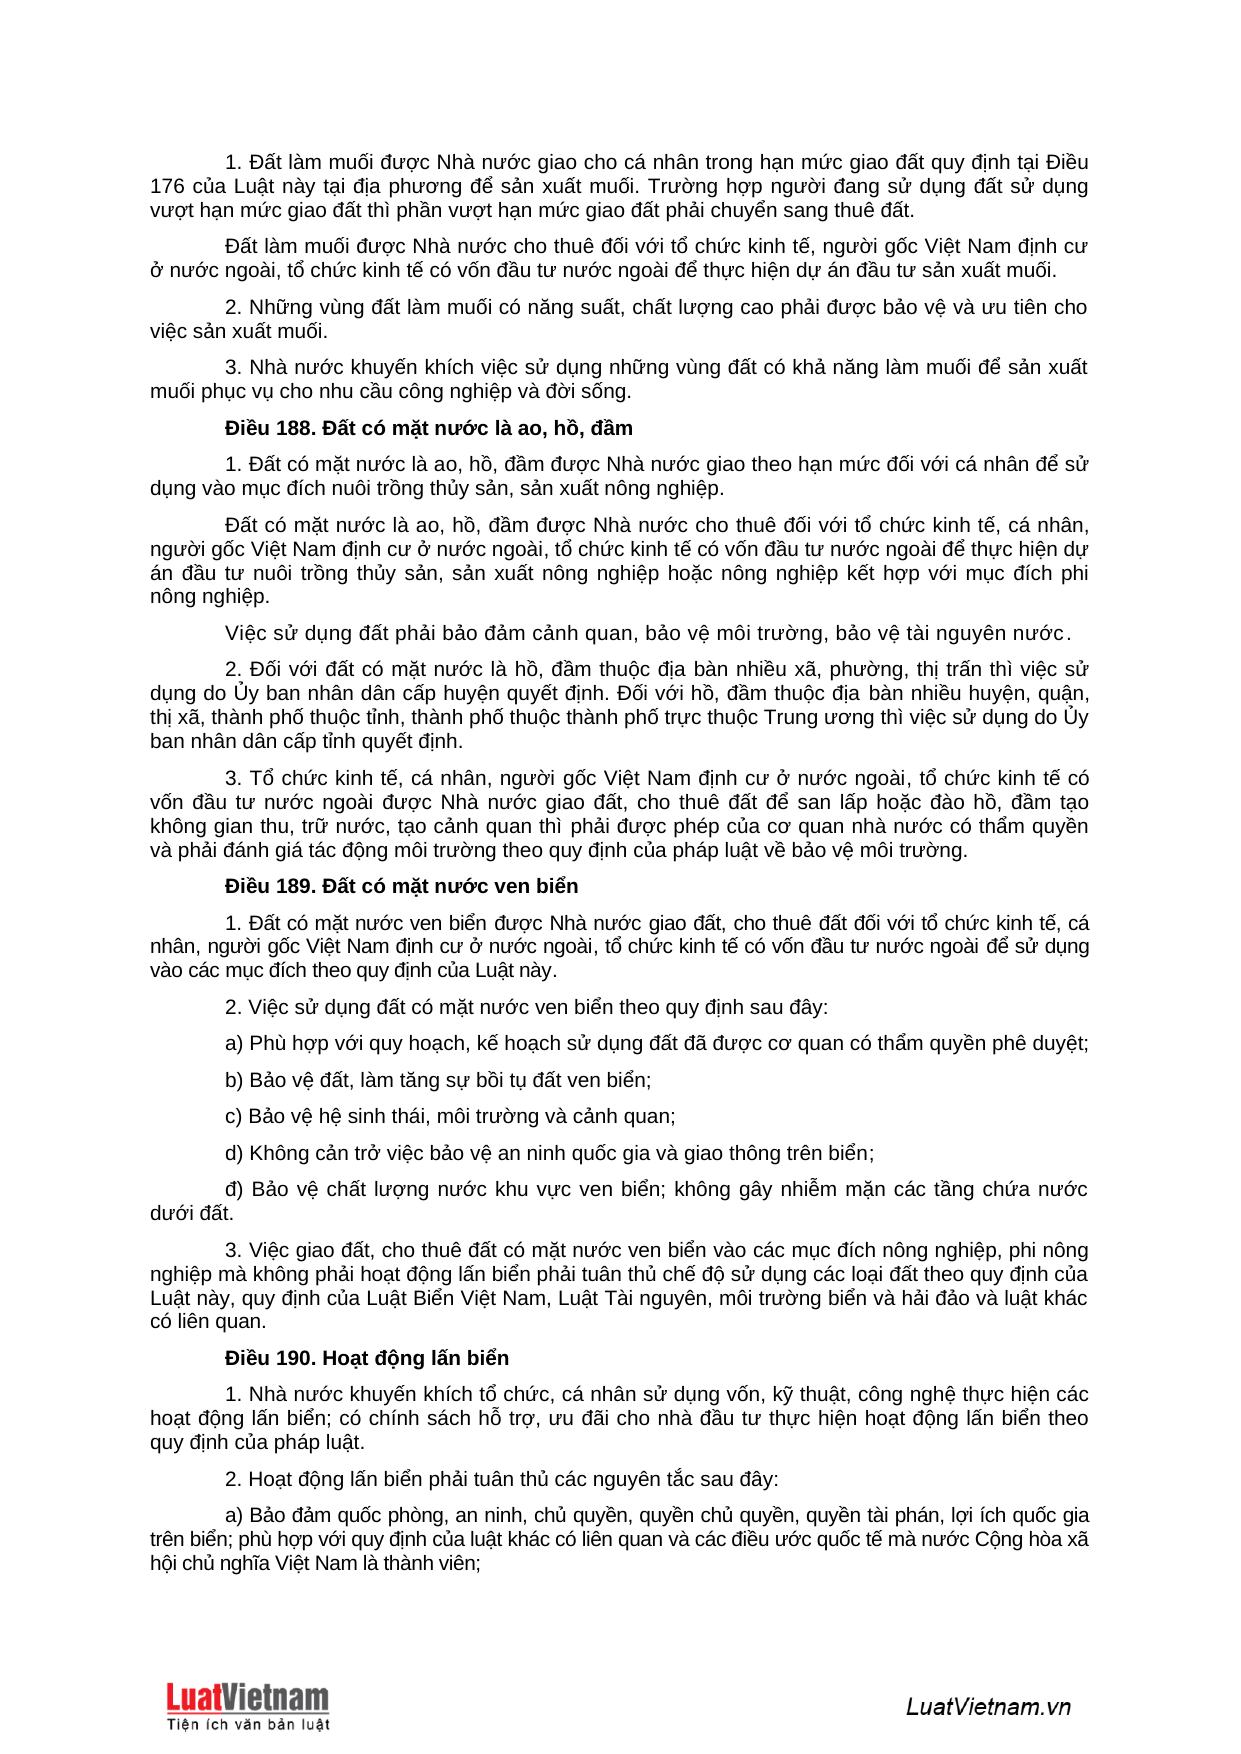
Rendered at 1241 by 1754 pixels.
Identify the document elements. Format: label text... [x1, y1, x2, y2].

text c) Bảo vệ hệ sinh thái, môi trường và cảnh quan; [150, 1104, 1090, 1128]
picture [150, 1660, 1090, 1754]
text 3. Việc giao đất, cho thuê đất có mặt nước ven biển vào các mục đích nông nghiệp, phi nông nghiệp mà không phải hoạt động lấn biển phải tuân thủ chế độ sử dụng các loại đất theo quy định của Luật này, quy định của Luật Biển Việt Nam, Luật Tài nguyên, môi trường biển và hải đảo và luật khác có liên quan. [150, 1237, 1090, 1333]
text Điều 189. Đất có mặt nước ven biển [150, 874, 1090, 898]
text 2. Những vùng đất làm muối có năng suất, chất lượng cao phải được bảo vệ và ưu tiên cho việc sản xuất muối. [150, 295, 1090, 343]
text 1. Đất có mặt nước là ao, hồ, đầm được Nhà nước giao theo hạn mức đối với cá nhân để sử dụng vào mục đích nuôi trồng thủy sản, sản xuất nông nghiệp. [150, 452, 1090, 500]
text Điều 188. Đất có mặt nước là ao, hồ, đầm [150, 416, 1090, 439]
text 2. Việc sử dụng đất có mặt nước ven biển theo quy định sau đây: [150, 995, 1090, 1019]
text Đất có mặt nước là ao, hồ, đầm được Nhà nước cho thuê đối với tổ chức kinh tế, cá nhân, người gốc Việt Nam định cư ở nước ngoài, tổ chức kinh tế có vốn đầu tư nước ngoài để thực hiện dự án đầu tư nuôi trồng thủy sản, sản xuất nông nghiệp hoặc nông nghiệp kết hợp với mục đích phi nông nghiệp. [150, 512, 1090, 608]
text Việc sử dụng đất phải bảo đảm cảnh quan, bảo vệ môi trường, bảo vệ tài nguyên nước. [150, 621, 1090, 645]
text d) Không cản trở việc bảo vệ an ninh quốc gia và giao thông trên biển; [150, 1141, 1090, 1164]
text 1. Đất làm muối được Nhà nước giao cho cá nhân trong hạn mức giao đất quy định tại Điều 176 của Luật này tại địa phương để sản xuất muối. Trường hợp người đang sử dụng đất sử dụng vượt hạn mức giao đất thì phần vượt hạn mức giao đất phải chuyển sang thuê đất. [150, 150, 1090, 222]
text a) Phù hợp với quy hoạch, kế hoạch sử dụng đất đã được cơ quan có thẩm quyền phê duyệt; [150, 1031, 1090, 1055]
text 2. Hoạt động lấn biển phải tuân thủ các nguyên tắc sau đây: [150, 1467, 1090, 1491]
text 1. Đất có mặt nước ven biển được Nhà nước giao đất, cho thuê đất đối với tổ chức kinh tế, cá nhân, người gốc Việt Nam định cư ở nước ngoài, tổ chức kinh tế có vốn đầu tư nước ngoài để sử dụng vào các mục đích theo quy định của Luật này. [150, 910, 1090, 982]
text đ) Bảo vệ chất lượng nước khu vực ven biển; không gây nhiễm mặn các tầng chứa nước dưới đất. [150, 1177, 1090, 1225]
text Điều 190. Hoạt động lấn biển [150, 1346, 1090, 1370]
text 3. Tổ chức kinh tế, cá nhân, người gốc Việt Nam định cư ở nước ngoài, tổ chức kinh tế có vốn đầu tư nước ngoài được Nhà nước giao đất, cho thuê đất để san lấp hoặc đào hồ, đầm tạo không gian thu, trữ nước, tạo cảnh quan thì phải được phép của cơ quan nhà nước có thẩm quyền và phải đánh giá tác động môi trường theo quy định của pháp luật về bảo vệ môi trường. [150, 766, 1090, 861]
text a) Bảo đảm quốc phòng, an ninh, chủ quyền, quyền chủ quyền, quyền tài phán, lợi ích quốc gia trên biển; phù hợp với quy định của luật khác có liên quan và các điều ước quốc tế mà nước Cộng hòa xã hội chủ nghĩa Việt Nam là thành viên; [150, 1503, 1090, 1575]
text b) Bảo vệ đất, làm tăng sự bồi tụ đất ven biển; [150, 1068, 1090, 1092]
text Đất làm muối được Nhà nước cho thuê đối với tổ chức kinh tế, người gốc Việt Nam định cư ở nước ngoài, tổ chức kinh tế có vốn đầu tư nước ngoài để thực hiện dự án đầu tư sản xuất muối. [150, 234, 1090, 282]
text 2. Đối với đất có mặt nước là hồ, đầm thuộc địa bàn nhiều xã, phường, thị trấn thì việc sử dụng do Ủy ban nhân dân cấp huyện quyết định. Đối với hồ, đầm thuộc địa bàn nhiều huyện, quận, thị xã, thành phố thuộc tỉnh, thành phố thuộc thành phố trực thuộc Trung ương thì việc sử dụng do Ủy ban nhân dân cấp tỉnh quyết định. [150, 657, 1090, 753]
text 3. Nhà nước khuyến khích việc sử dụng những vùng đất có khả năng làm muối để sản xuất muối phục vụ cho nhu cầu công nghiệp và đời sống. [150, 355, 1090, 403]
text 1. Nhà nước khuyến khích tổ chức, cá nhân sử dụng vốn, kỹ thuật, công nghệ thực hiện các hoạt động lấn biển; có chính sách hỗ trợ, ưu đãi cho nhà đầu tư thực hiện hoạt động lấn biển theo quy định của pháp luật. [150, 1382, 1090, 1454]
